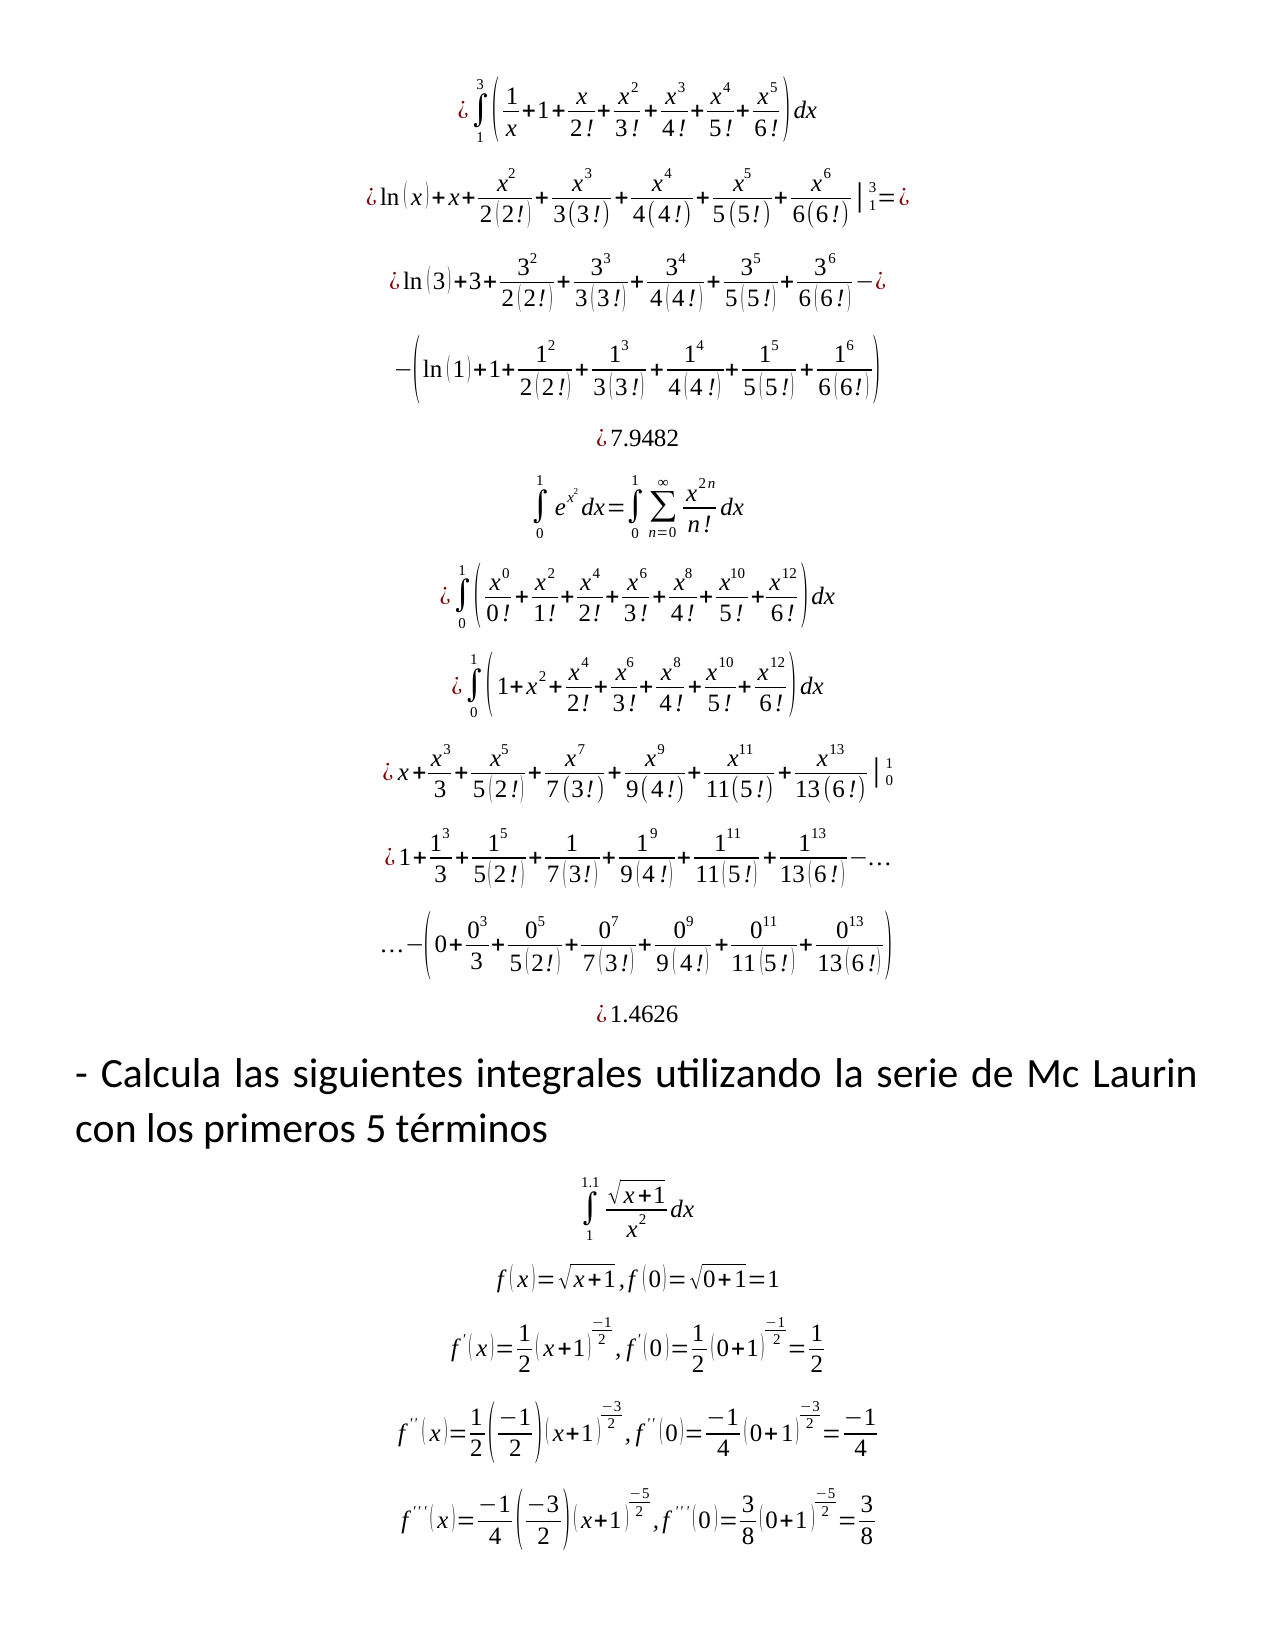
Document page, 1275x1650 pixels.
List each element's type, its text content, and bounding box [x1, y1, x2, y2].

text - Calcula las siguientes integrales utilizando la serie de Mc Laurin con los primeros 5 términos [75, 1047, 1200, 1153]
